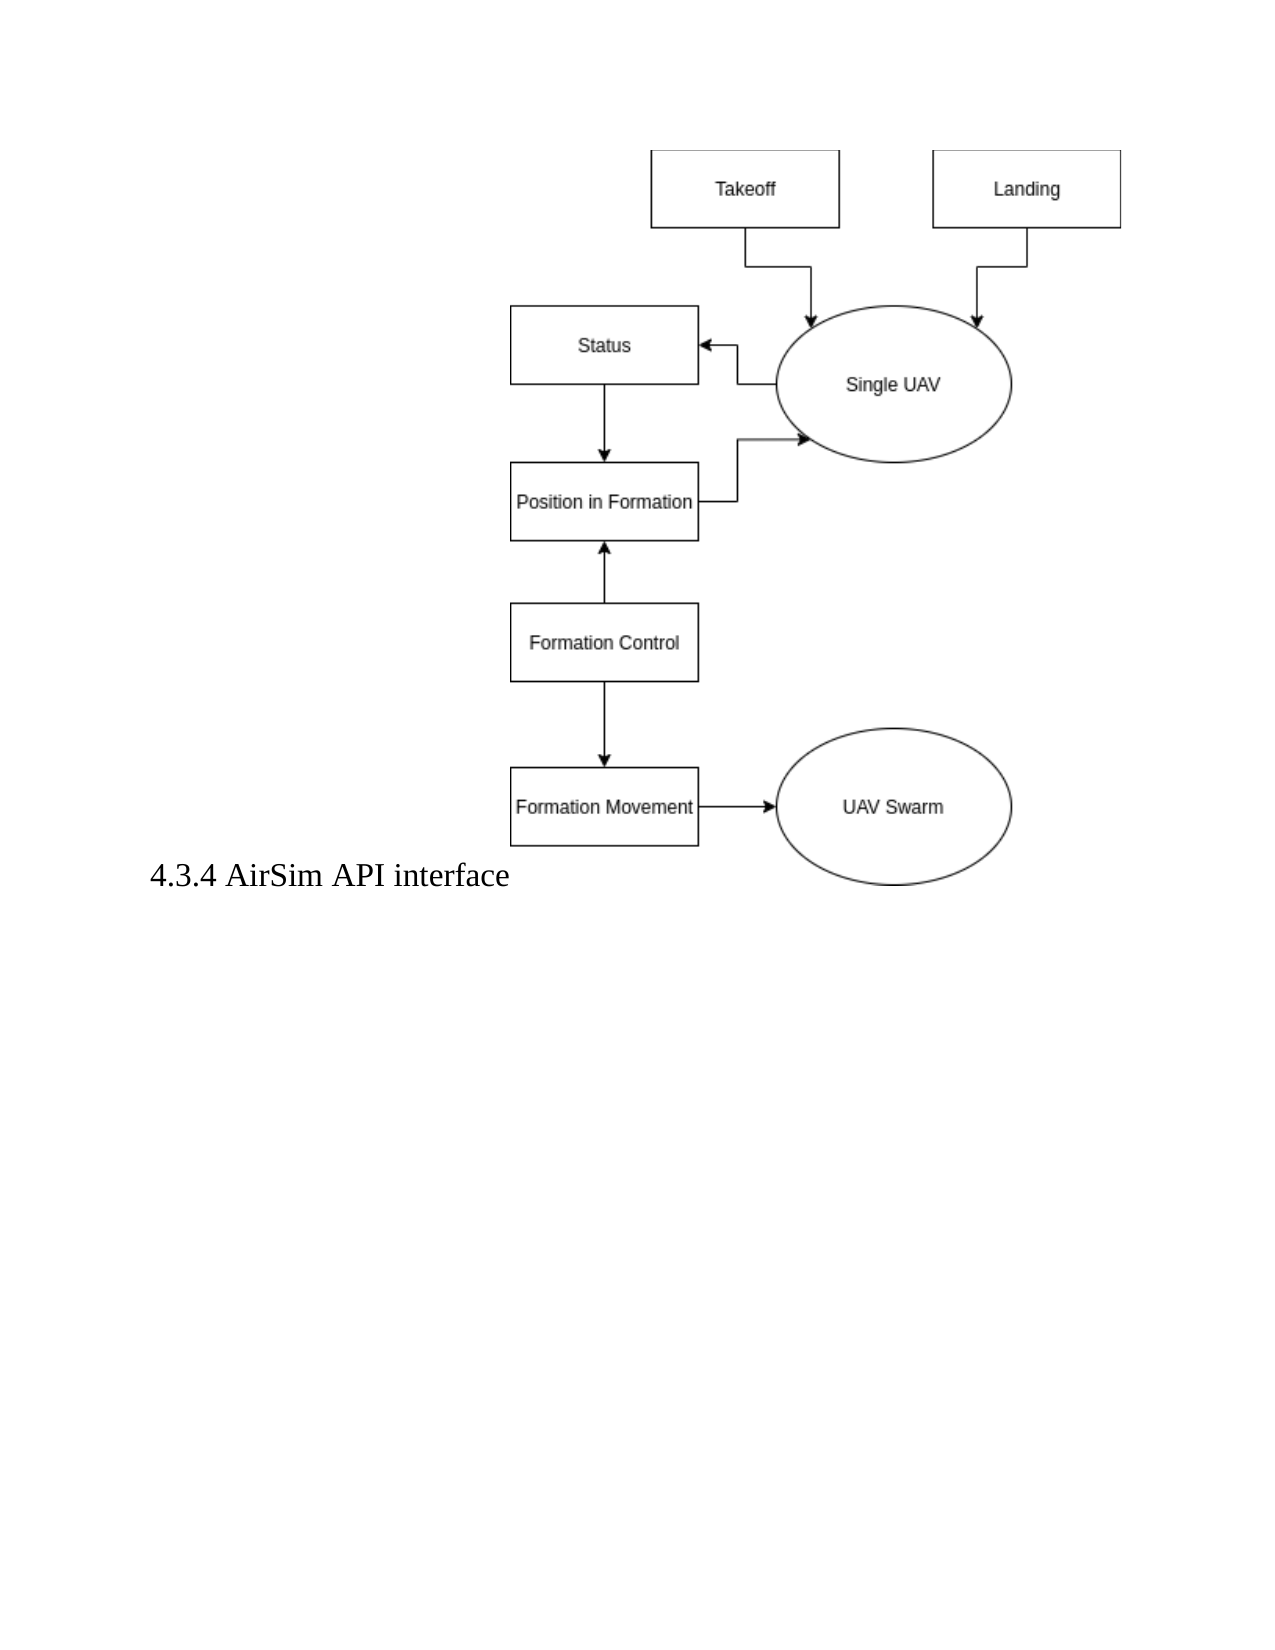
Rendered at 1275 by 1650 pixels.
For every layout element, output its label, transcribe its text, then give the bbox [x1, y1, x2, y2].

picture [510, 150, 1122, 886]
